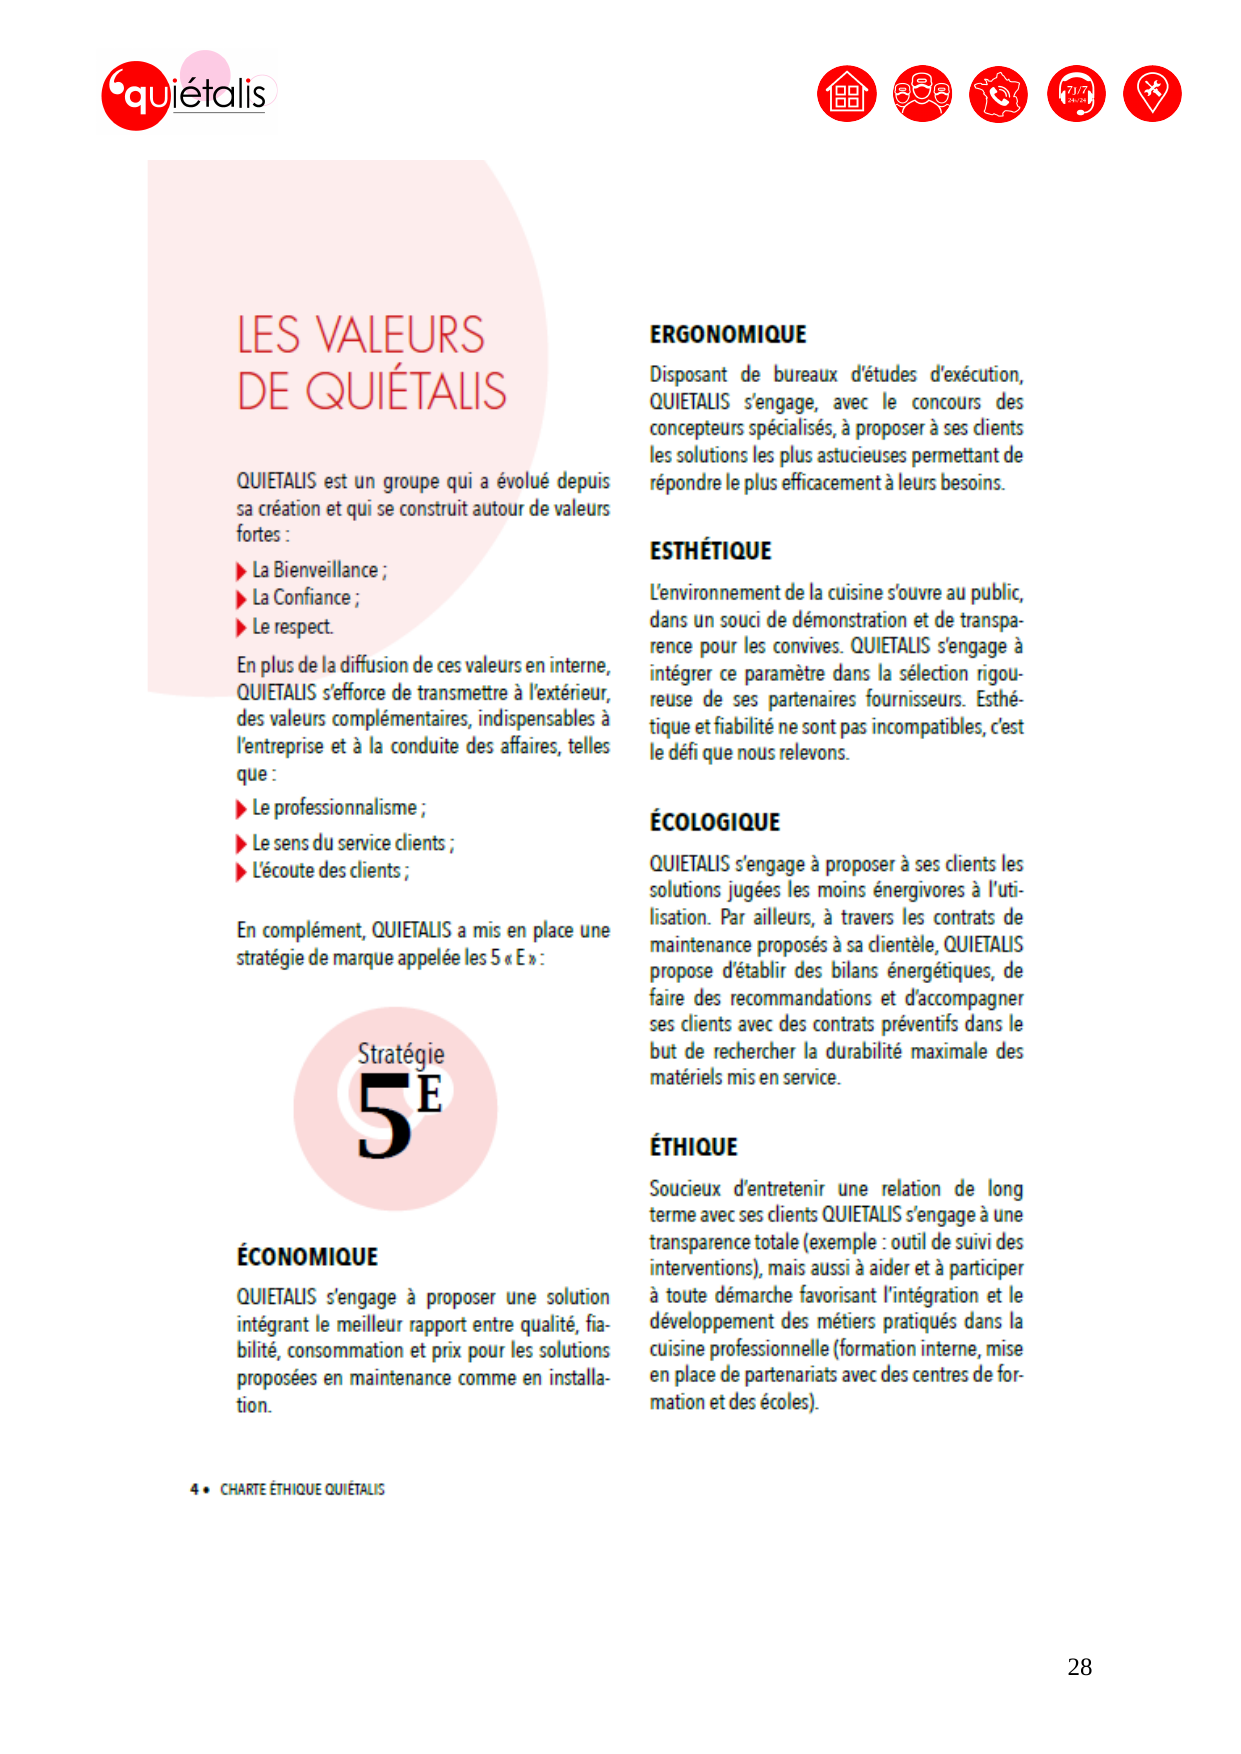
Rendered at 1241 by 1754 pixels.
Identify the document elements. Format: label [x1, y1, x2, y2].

picture [969, 66, 1028, 123]
picture [1123, 65, 1182, 122]
picture [887, 65, 957, 122]
picture [817, 65, 877, 122]
picture [1047, 65, 1106, 122]
picture [147, 160, 1176, 1521]
picture [96, 48, 278, 135]
